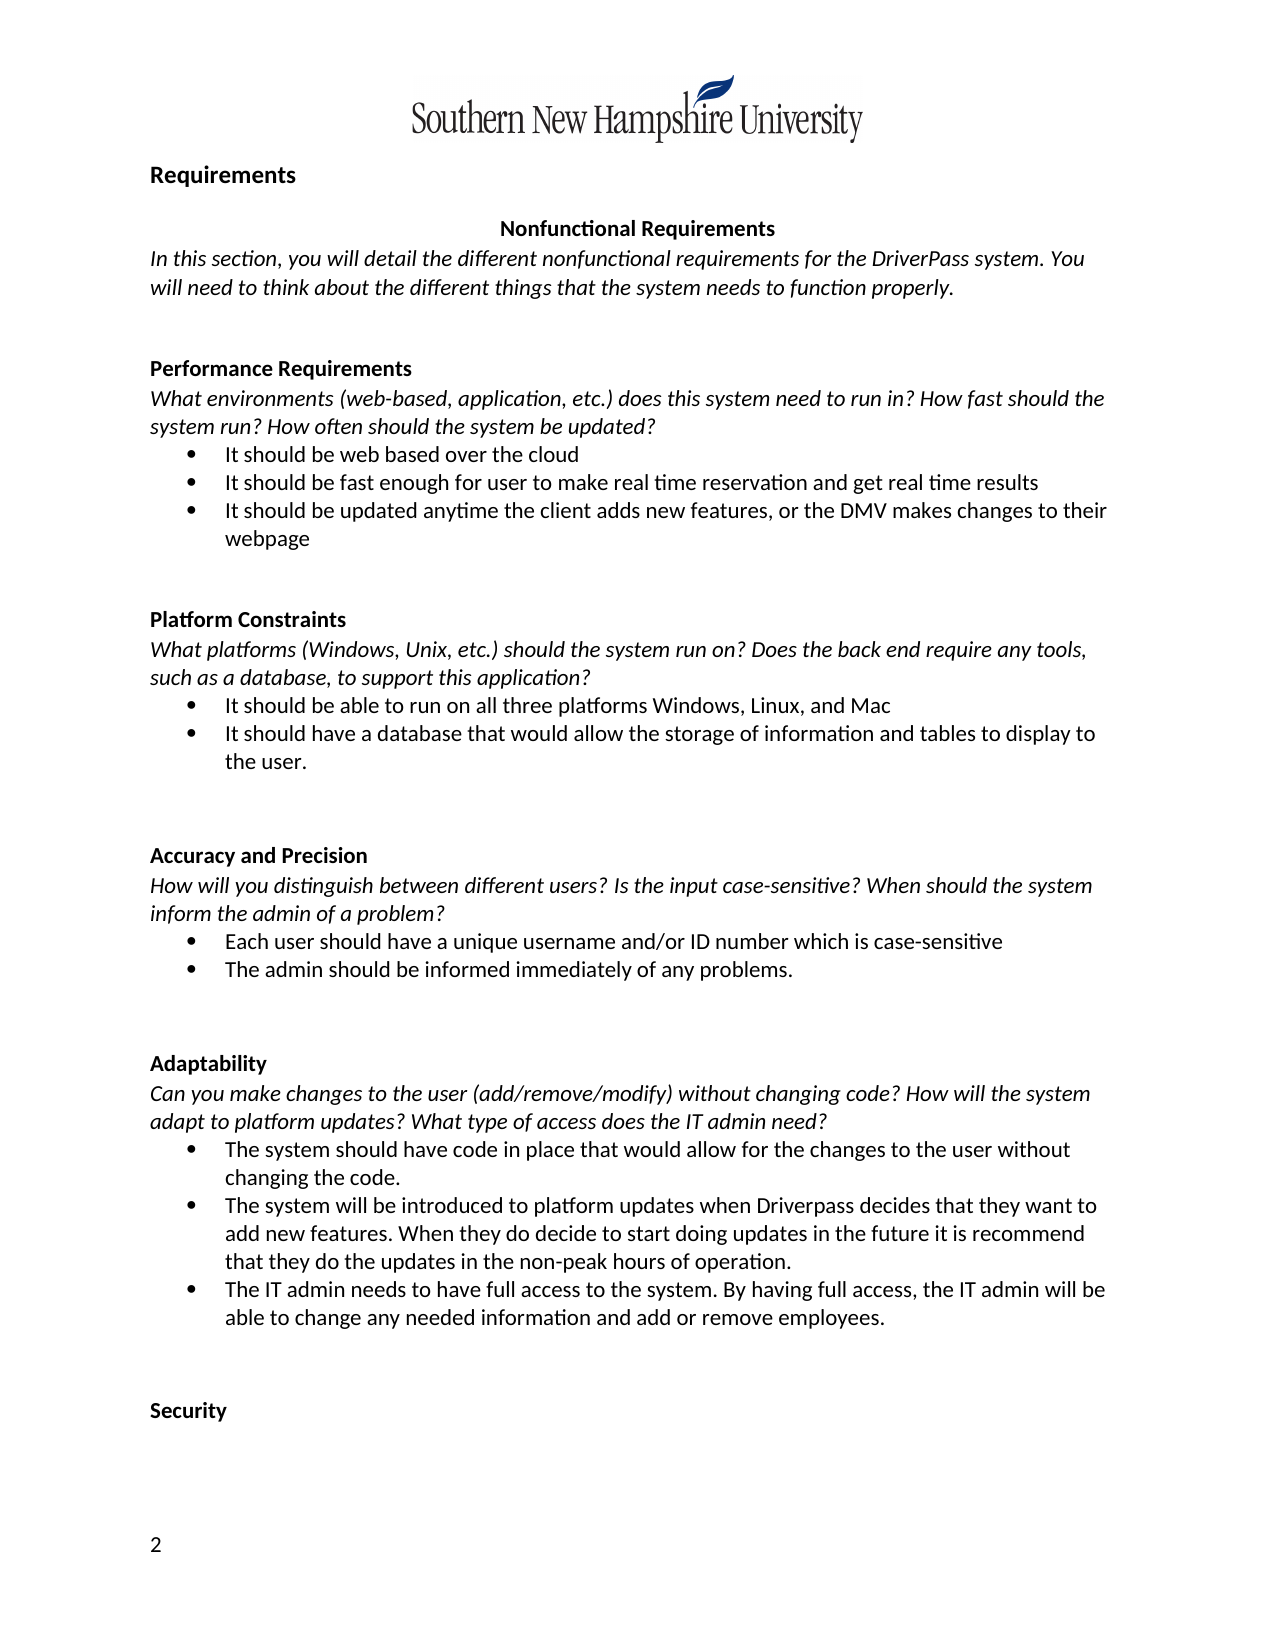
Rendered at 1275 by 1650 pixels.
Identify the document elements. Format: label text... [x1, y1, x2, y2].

list It should be able to run on all three platforms Windows, Linux, and Mac [187, 691, 1125, 719]
subtitle Performance Requirements [150, 354, 1125, 382]
subtitle Security [150, 1397, 1125, 1424]
subtitle Requirements [150, 159, 1125, 189]
subtitle Nonfunctional Requirements [150, 214, 1125, 242]
list The system should have code in place that would allow for the changes to the user without changing the code. [187, 1135, 1125, 1191]
list The system will be introduced to platform updates when Driverpass decides that they want to add new features. When they do decide to start doing updates in the future it is recommend that they do the updates in the non-peak hours of operation. [187, 1191, 1125, 1275]
subtitle Platform Constraints [150, 605, 1125, 633]
text What platforms (Windows, Unix, etc.) should the system run on? Does the back end require any tools, such as a database, to support this application? [150, 635, 1125, 691]
list It should be web based over the cloud [187, 440, 1125, 468]
list It should be fast enough for user to make real time reservation and get real time results [187, 468, 1125, 496]
subtitle Accuracy and Precision [150, 841, 1125, 869]
text What environments (web-based, application, etc.) does this system need to run in? How fast should the system run? How often should the system be updated? [150, 384, 1125, 440]
picture [412, 75, 863, 143]
text In this section, you will detail the different nonfunctional requirements for the DriverPass system. You will need to think about the different things that the system needs to function properly. [150, 244, 1125, 301]
list The IT admin needs to have full access to the system. By having full access, the IT admin will be able to change any needed information and add or remove employees. [187, 1275, 1125, 1331]
text Can you make changes to the user (add/remove/modify) without changing code? How will the system adapt to platform updates? What type of access does the IT admin need? [150, 1079, 1125, 1135]
list It should have a database that would allow the storage of information and tables to display to the user. [187, 719, 1125, 775]
text How will you distinguish between different users? Is the input case-sensitive? When should the system inform the admin of a problem? [150, 871, 1125, 927]
list Each user should have a unique username and/or ID number which is case-sensitive [187, 927, 1125, 955]
list The admin should be informed immediately of any problems. [187, 955, 1125, 983]
list It should be updated anytime the client adds new features, or the DMV makes changes to their webpage [187, 496, 1125, 552]
subtitle Adaptability [150, 1049, 1125, 1077]
